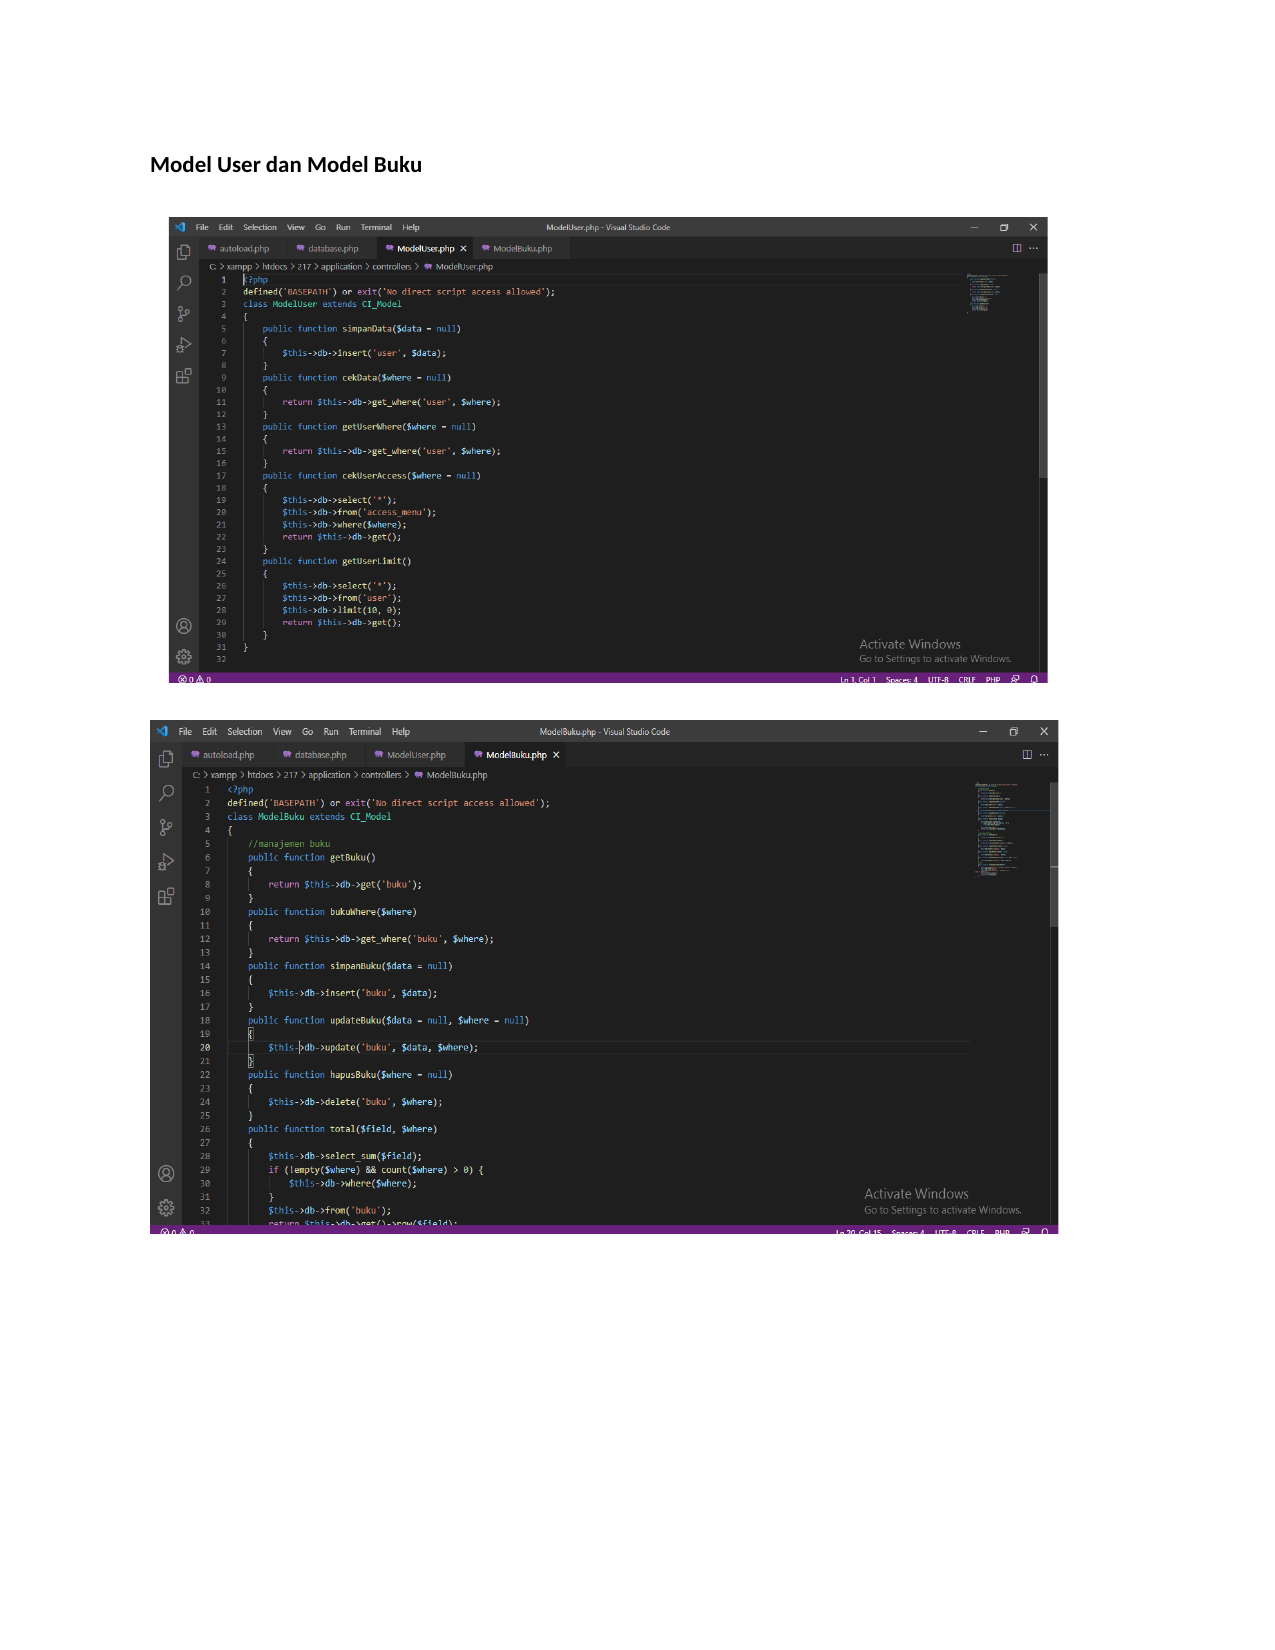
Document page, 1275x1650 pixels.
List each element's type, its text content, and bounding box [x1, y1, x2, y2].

picture [150, 720, 1059, 1234]
text Model User dan Model Buku [150, 150, 1125, 178]
picture [168, 217, 1048, 683]
